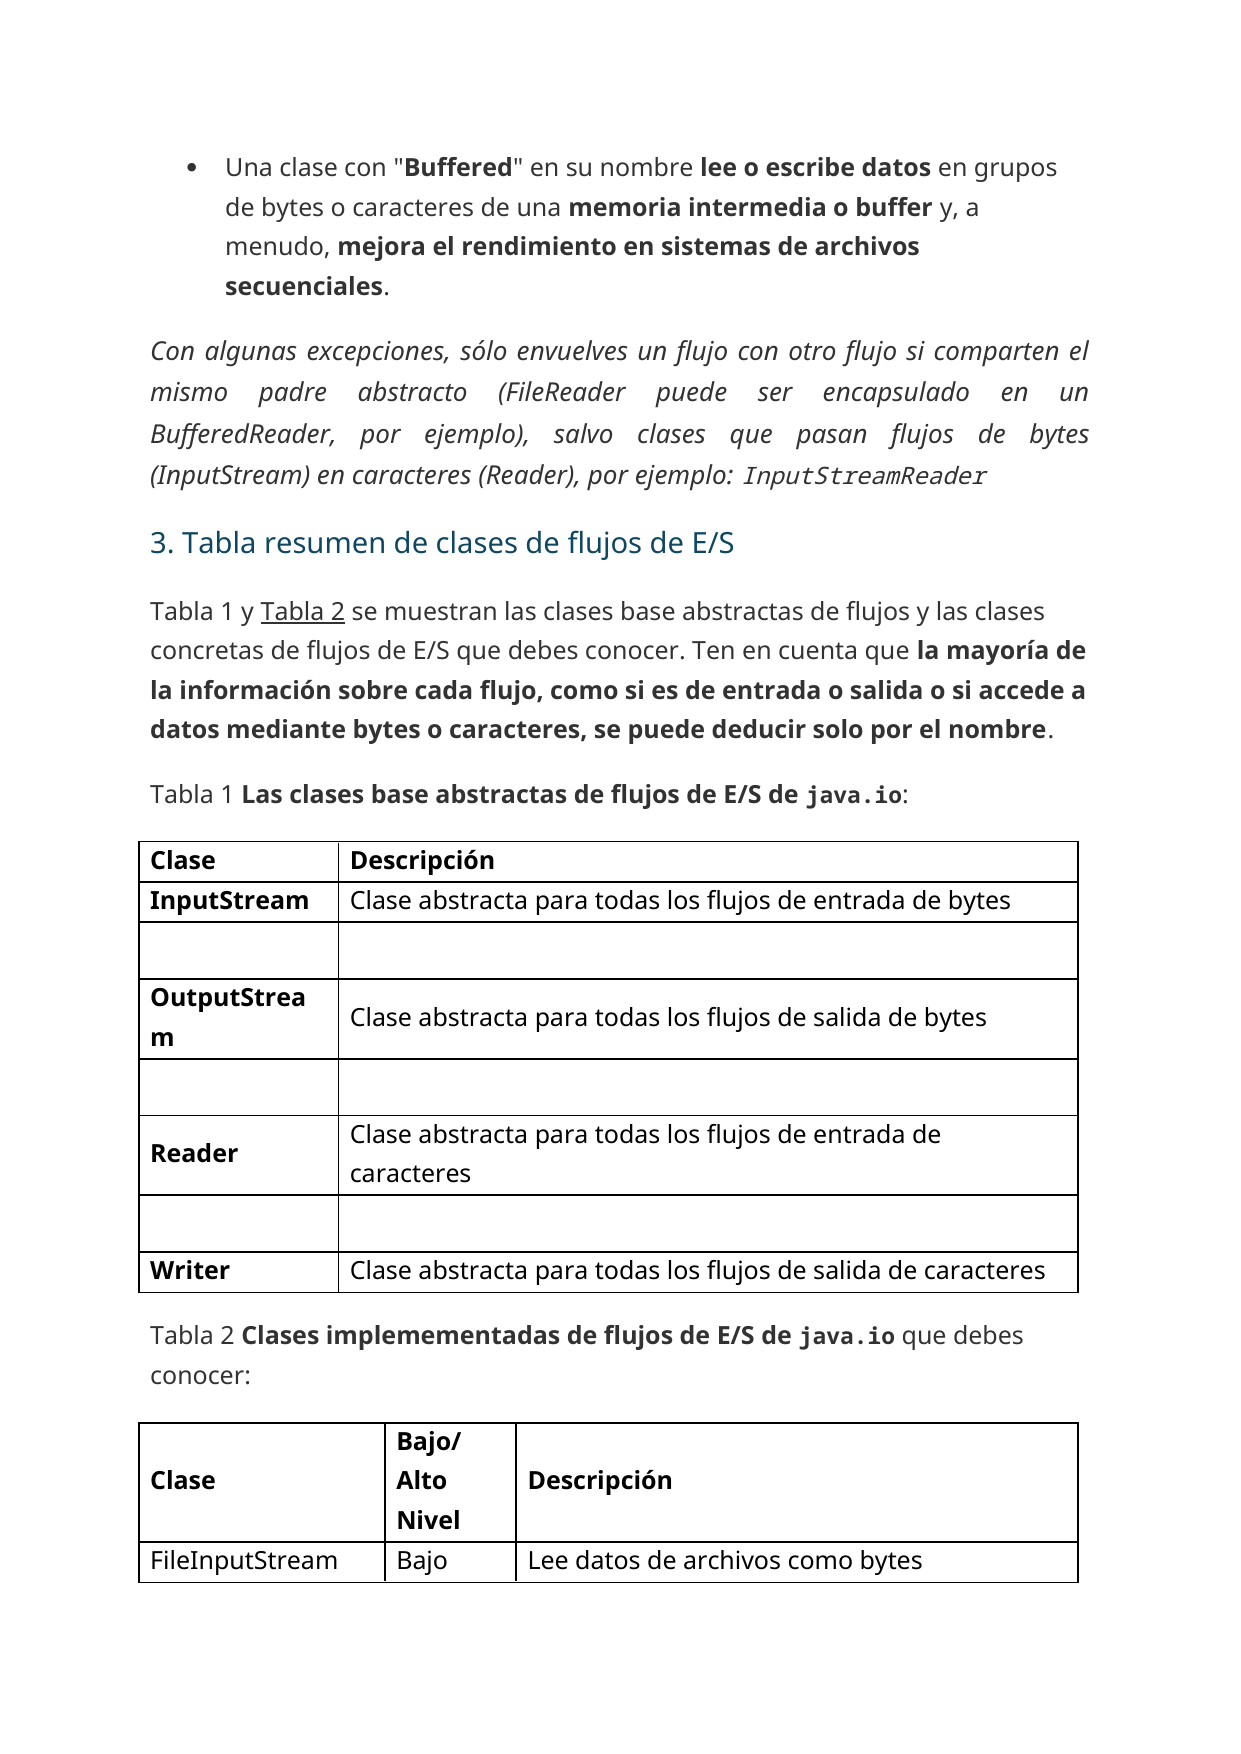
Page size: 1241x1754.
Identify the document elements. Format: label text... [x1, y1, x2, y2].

list Una clase con "Buffered" en su nombre lee o escribe datos en grupos de bytes o caracteres de una memoria intermedia o buffer y, a menudo, mejora el rendimiento en sistemas de archivos secuenciales. [187, 150, 1090, 302]
text Con algunas excepciones, sólo envuelves un flujo con otro flujo si comparten el mismo padre abstracto (FileReader puede ser encapsulado en un BufferedReader, por ejemplo), salvo clases que pasan flujos de bytes (InputStream) en caracteres (Reader), por ejemplo: InputStreamReader [150, 333, 1090, 492]
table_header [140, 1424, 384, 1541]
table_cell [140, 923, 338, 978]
text Tabla 2 Clases implemementadas de flujos de E/S de java.io que debes conocer: [150, 1318, 1090, 1392]
text Tabla 1 Las clases base abstractas de flujos de E/S de java.io: [150, 776, 1090, 810]
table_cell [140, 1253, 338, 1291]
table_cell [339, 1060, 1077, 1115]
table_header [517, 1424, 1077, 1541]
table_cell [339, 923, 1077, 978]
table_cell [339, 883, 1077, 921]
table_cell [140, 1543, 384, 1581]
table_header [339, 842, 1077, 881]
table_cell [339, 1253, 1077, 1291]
subtitle 3. Tabla resumen de clases de flujos de E/S [150, 522, 1090, 562]
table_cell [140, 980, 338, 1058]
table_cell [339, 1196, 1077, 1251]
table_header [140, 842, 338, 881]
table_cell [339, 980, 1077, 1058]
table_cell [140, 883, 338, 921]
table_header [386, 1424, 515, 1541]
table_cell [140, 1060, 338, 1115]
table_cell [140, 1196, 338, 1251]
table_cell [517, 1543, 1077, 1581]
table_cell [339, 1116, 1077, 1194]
text Tabla 1 y Tabla 2 se muestran las clases base abstractas de flujos y las clases concretas de flujos de E/S que debes conocer. Ten en cuenta que la mayoría de la información sobre cada flujo, como si es de entrada o salida o si accede a datos mediante bytes o caracteres, se puede deducir solo por el nombre. [150, 593, 1090, 746]
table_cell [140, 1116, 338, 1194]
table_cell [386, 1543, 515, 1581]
